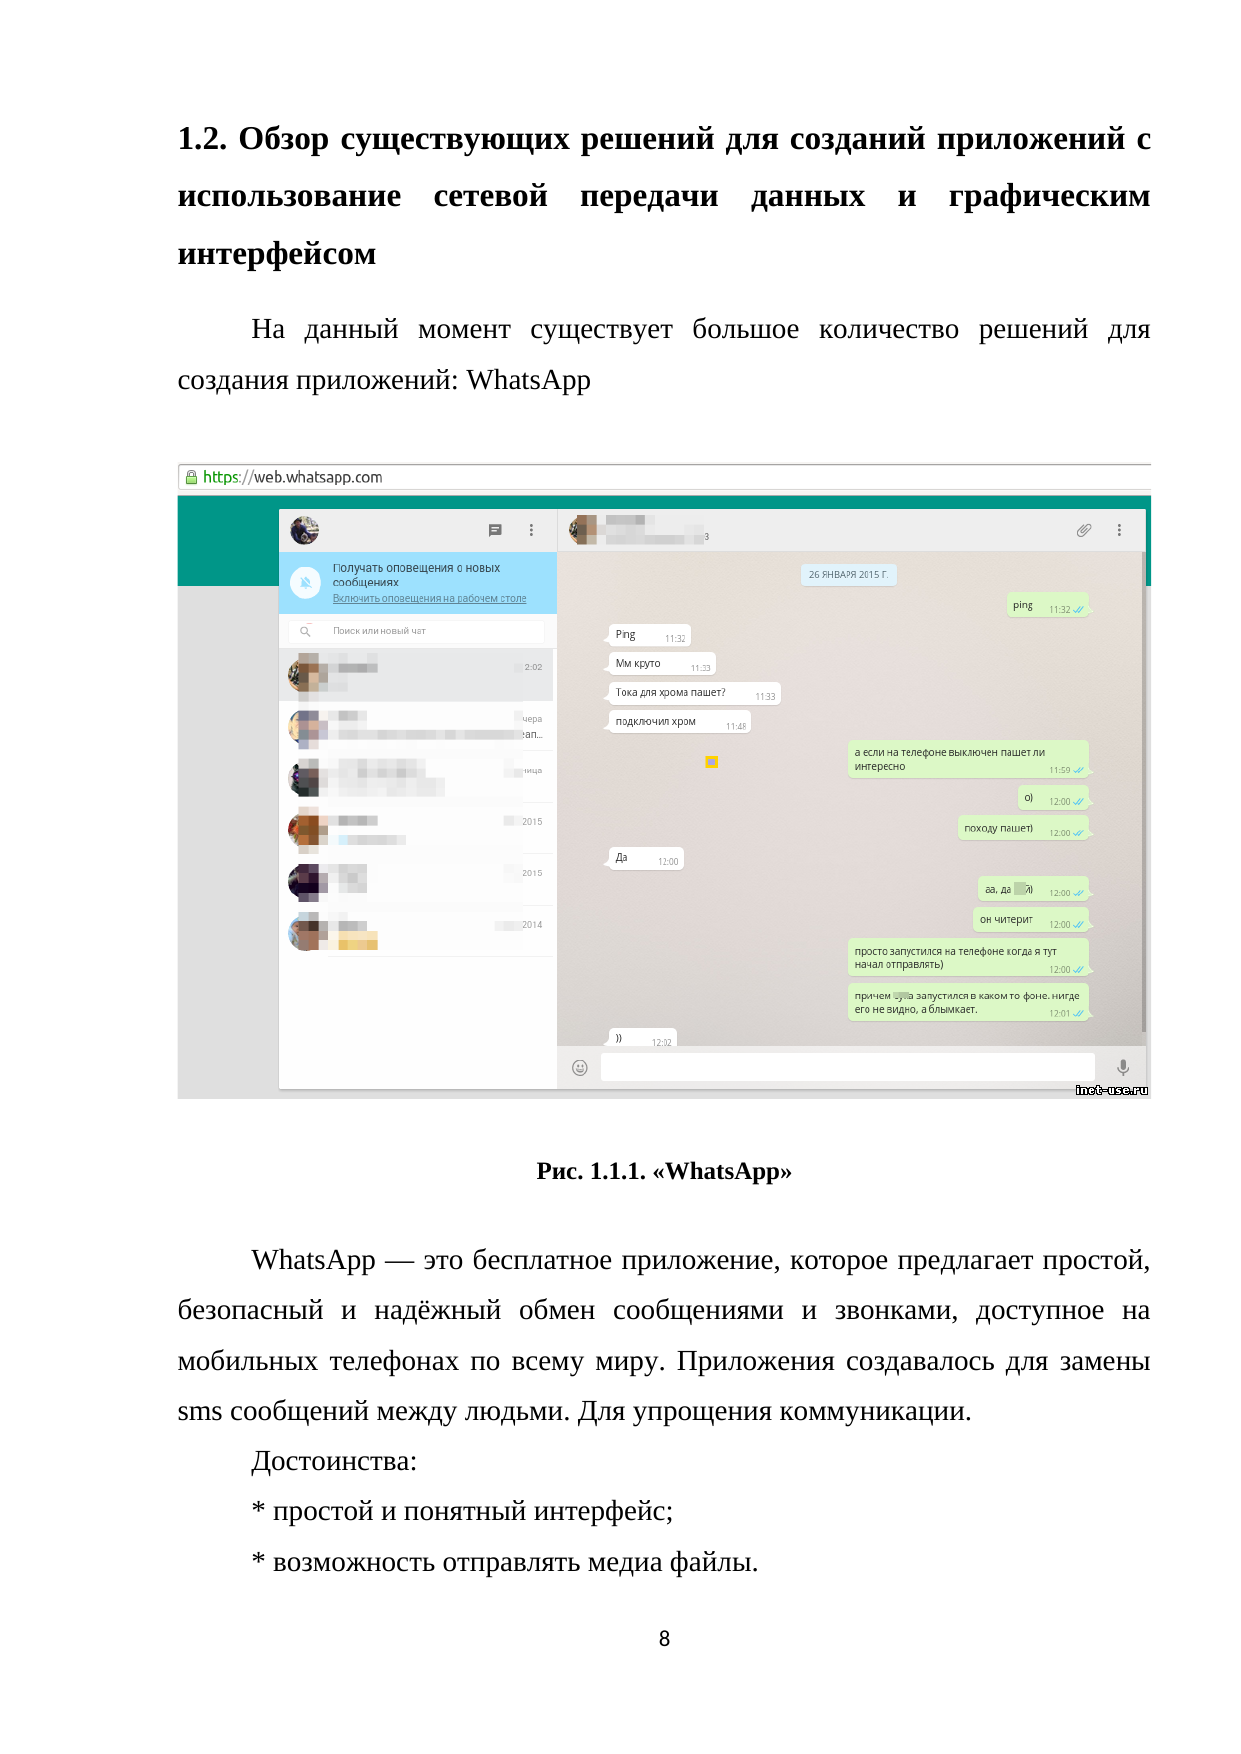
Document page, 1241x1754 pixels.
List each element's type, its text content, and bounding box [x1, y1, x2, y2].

text Рис. 1.1.1. «WhatsApp» [177, 1156, 1152, 1184]
picture [177, 462, 1152, 1099]
text Достоинства: [177, 1443, 1152, 1477]
text 1.2. Обзор существующих решений для созданий приложений с использование сетевой передачи данных и графическим интерфейсом [177, 118, 1152, 271]
text На данный момент существует большое количество решений для создания приложений: WhatsApp [177, 311, 1152, 395]
text WhatsApp — это бесплатное приложение, которое предлагает простой, безопасный и надёжный обмен сообщениями и звонками, доступное на мобильных телефонах по всему миру. Приложения создавалось для замены sms сообщений между людьми. Для упрощения коммуникации. [177, 1242, 1152, 1426]
text * возможность отправлять медиа файлы. [177, 1544, 1152, 1577]
text * простой и понятный интерфейс; [177, 1493, 1152, 1527]
